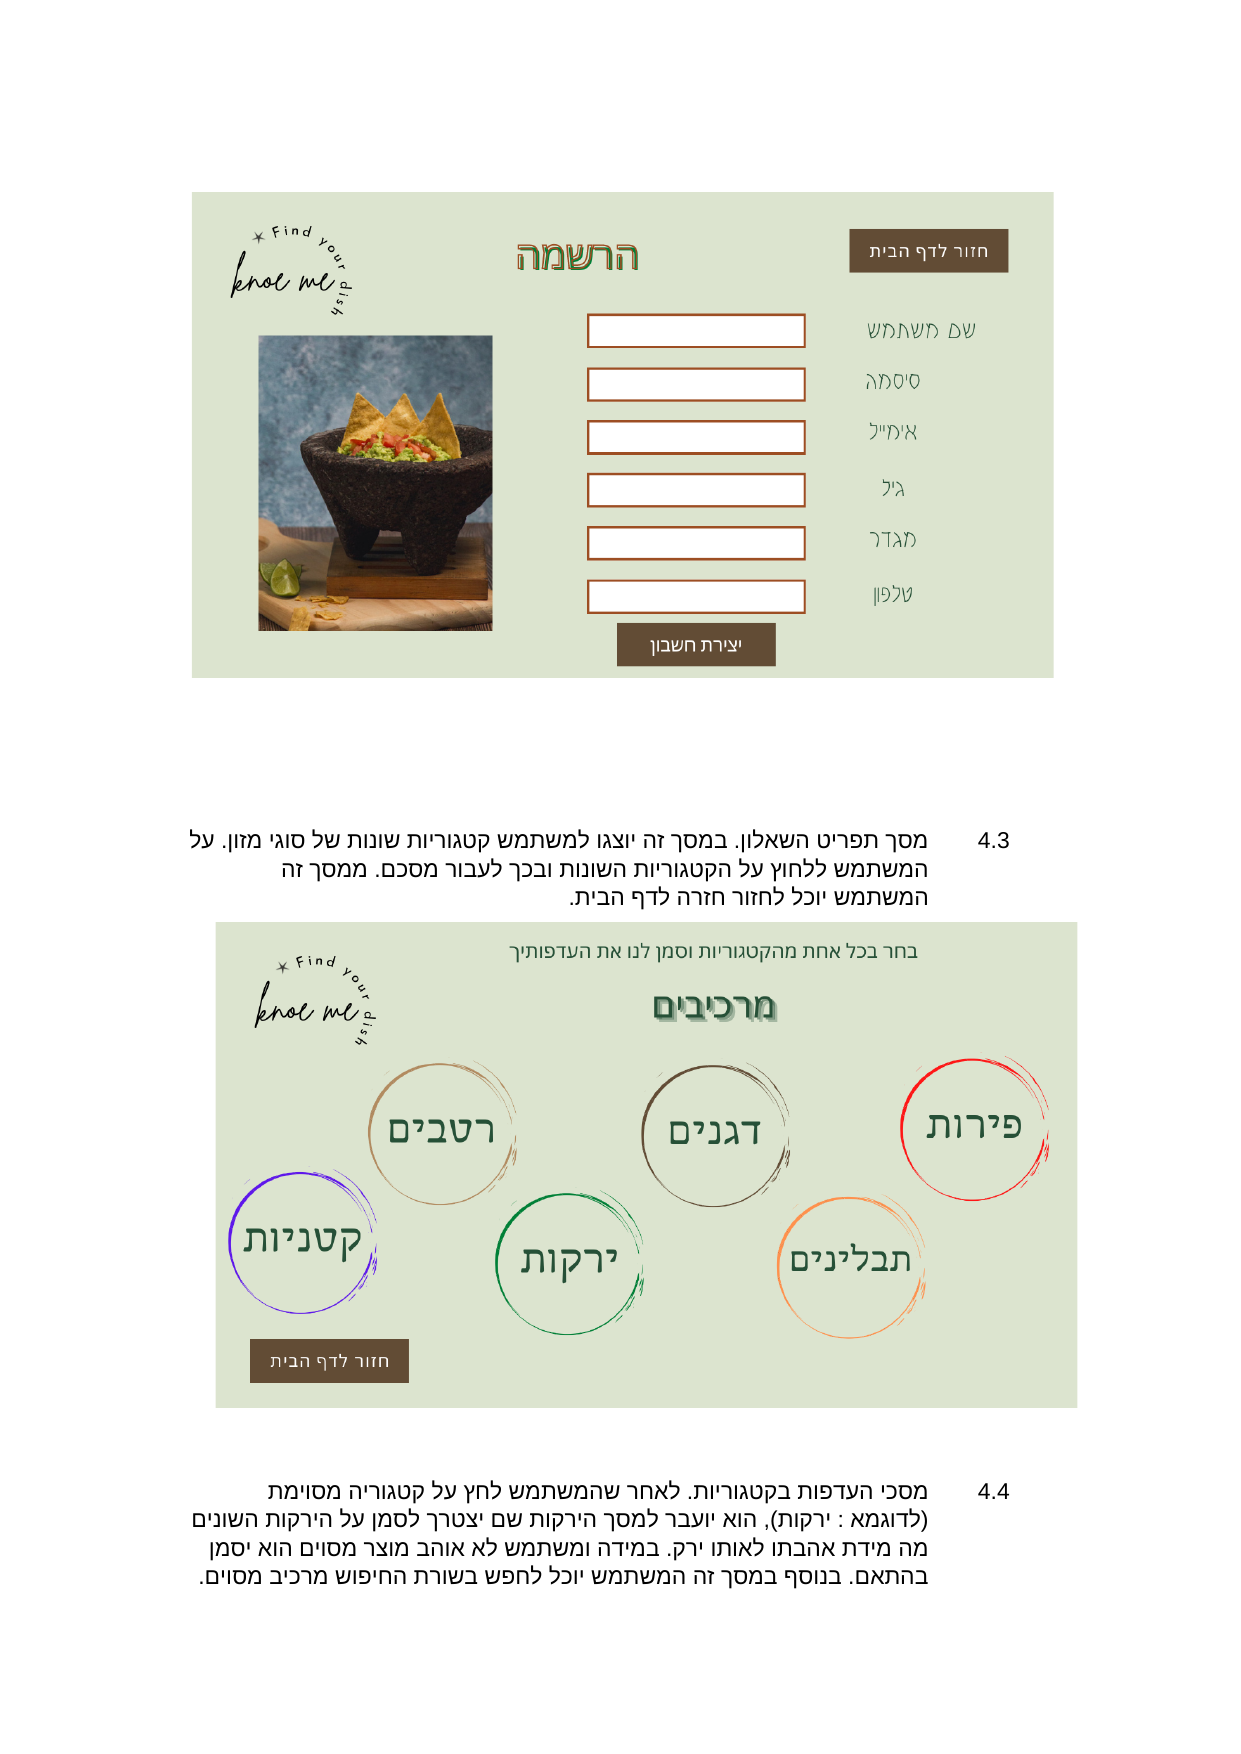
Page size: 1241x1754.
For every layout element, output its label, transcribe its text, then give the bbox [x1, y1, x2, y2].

picture [215, 922, 1077, 1407]
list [187, 1478, 978, 1589]
picture [191, 192, 1054, 677]
